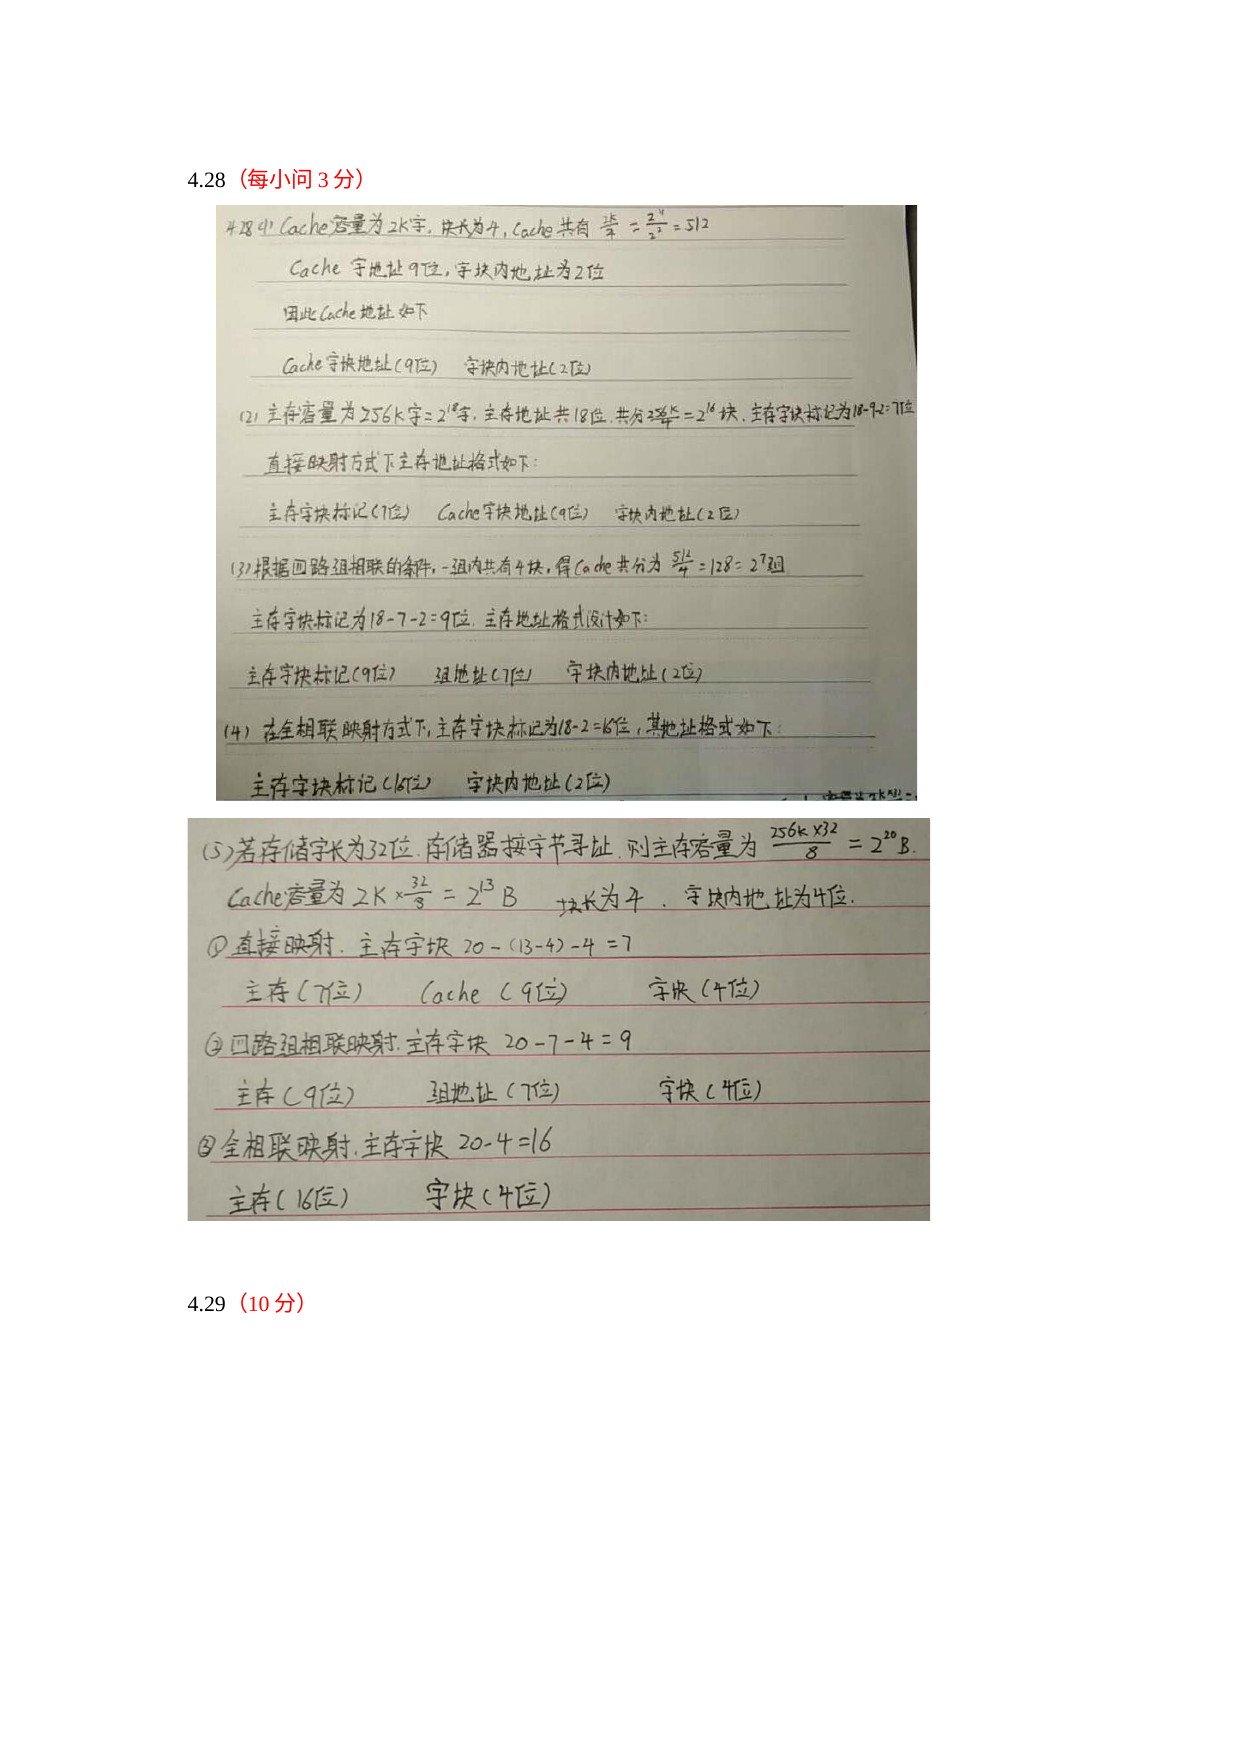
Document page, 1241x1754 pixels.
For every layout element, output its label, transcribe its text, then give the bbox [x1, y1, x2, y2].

picture [216, 205, 918, 801]
text 4.28（每小问3分） [187, 162, 1053, 194]
picture [187, 818, 930, 1221]
text 4.29（10分） [187, 1286, 1053, 1318]
